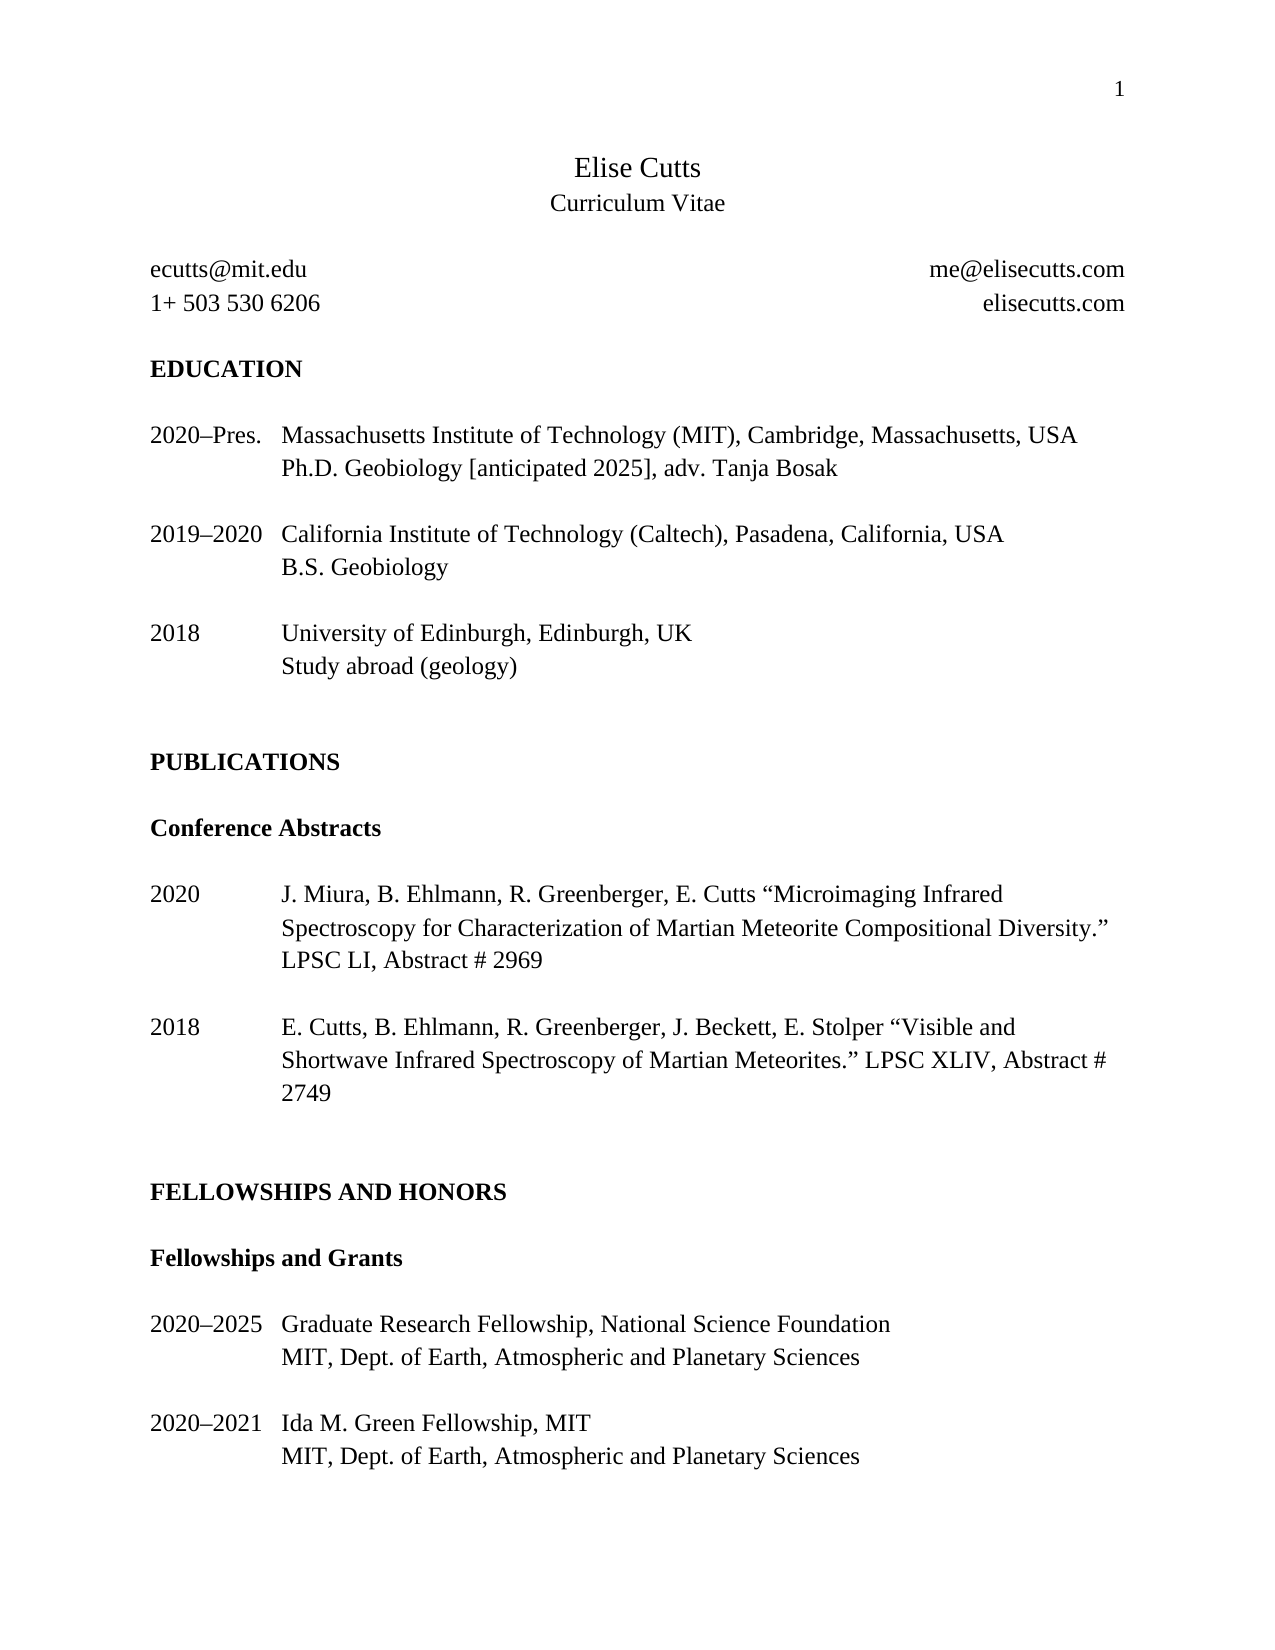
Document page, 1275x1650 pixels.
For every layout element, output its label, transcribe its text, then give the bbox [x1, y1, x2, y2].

text 2020–2021 Ida M. Green Fellowship, MIT [150, 1408, 1125, 1437]
text 2020 J. Miura, B. Ehlmann, R. Greenberger, E. Cutts “Microimaging Infrared Spectroscopy for Characterization of Martian Meteorite Compositional Diversity.” LPSC LI, Abstract # 2969 [150, 879, 1125, 974]
text 1+ 503 530 6206 elisecutts.com [150, 288, 1125, 316]
text MIT, Dept. of Earth, Atmospheric and Planetary Sciences [150, 1441, 1125, 1470]
text FELLOWSHIPS AND HONORS [150, 1177, 1125, 1206]
text Ph.D. Geobiology [anticipated 2025], adv. Tanja Bosak [150, 453, 1125, 481]
text Curriculum Vitae [150, 188, 1125, 217]
text MIT, Dept. of Earth, Atmospheric and Planetary Sciences [150, 1342, 1125, 1371]
text 2018 E. Cutts, B. Ehlmann, R. Greenberger, J. Beckett, E. Stolper “Visible and Shortwave Infrared Spectroscopy of Martian Meteorites.” LPSC XLIV, Abstract # 2749 [150, 1012, 1125, 1106]
text Fellowships and Grants [150, 1243, 1125, 1272]
text Study abroad (geology) [150, 651, 1125, 679]
text 2020–2025 Graduate Research Fellowship, National Science Foundation [150, 1309, 1125, 1338]
text Conference Abstracts [150, 813, 1125, 842]
text B.S. Geobiology [150, 552, 1125, 581]
text Elise Cutts [150, 150, 1125, 183]
text ecutts@mit.edu me@elisecutts.com [150, 254, 1125, 283]
text 2019–2020 California Institute of Technology (Caltech), Pasadena, California, USA [150, 519, 1125, 547]
text 2020–Pres. Massachusetts Institute of Technology (MIT), Cambridge, Massachusetts, USA [150, 420, 1125, 448]
text EDUCATION [150, 354, 1125, 382]
text PUBLICATIONS [150, 747, 1125, 776]
text 2018 University of Edinburgh, Edinburgh, UK [150, 618, 1125, 647]
